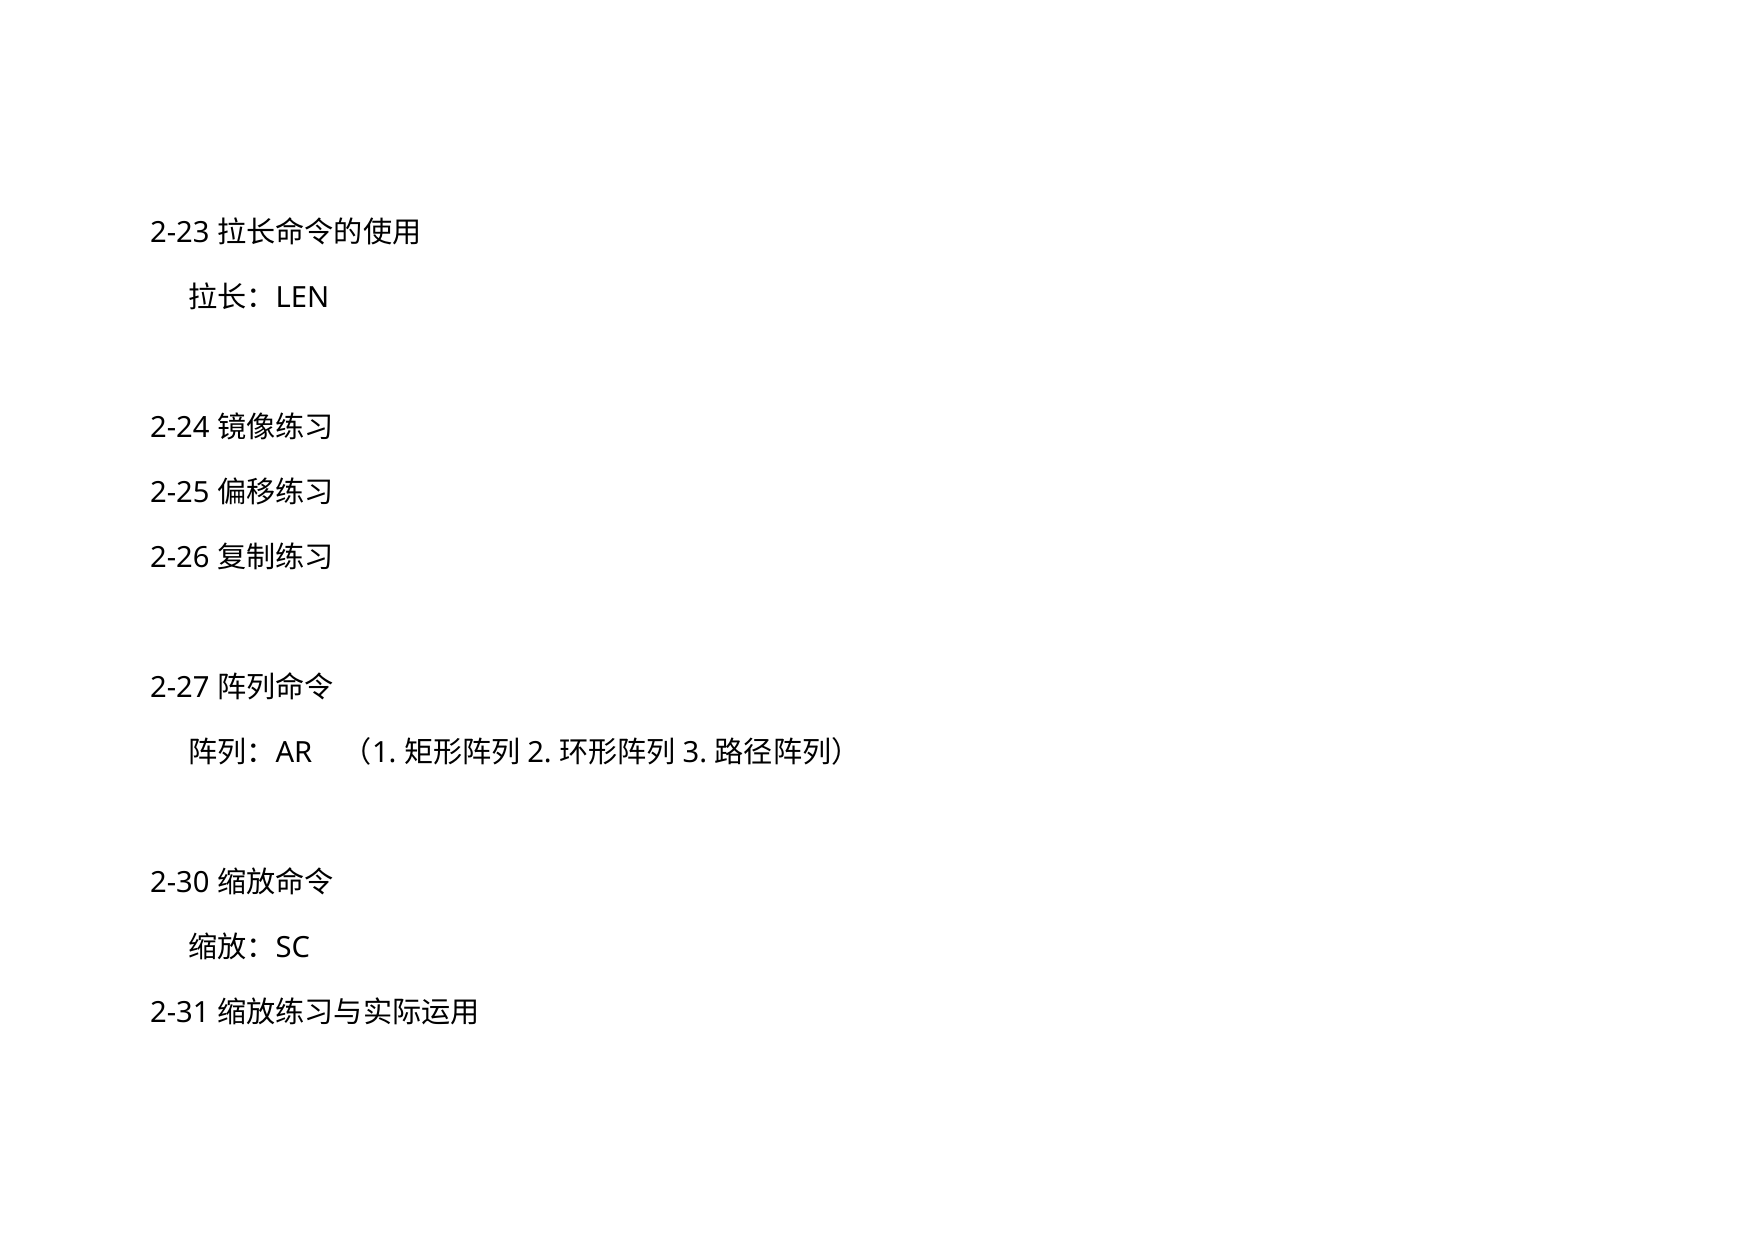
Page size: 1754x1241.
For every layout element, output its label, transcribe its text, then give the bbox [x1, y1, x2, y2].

text 2-27 阵列命令 [150, 653, 1604, 718]
text 阵列：AR （1. 矩形阵列 2. 环形阵列 3. 路径阵列） [150, 718, 1604, 783]
text 缩放：SC [150, 913, 1604, 978]
text 2-26 复制练习 [150, 523, 1604, 588]
text 2-23 拉长命令的使用 [150, 198, 1604, 263]
text 2-25 偏移练习 [150, 458, 1604, 523]
text 拉长：LEN [150, 263, 1604, 328]
text 2-30 缩放命令 [150, 848, 1604, 913]
text 2-31 缩放练习与实际运用 [150, 978, 1604, 1043]
text 2-24 镜像练习 [150, 393, 1604, 458]
